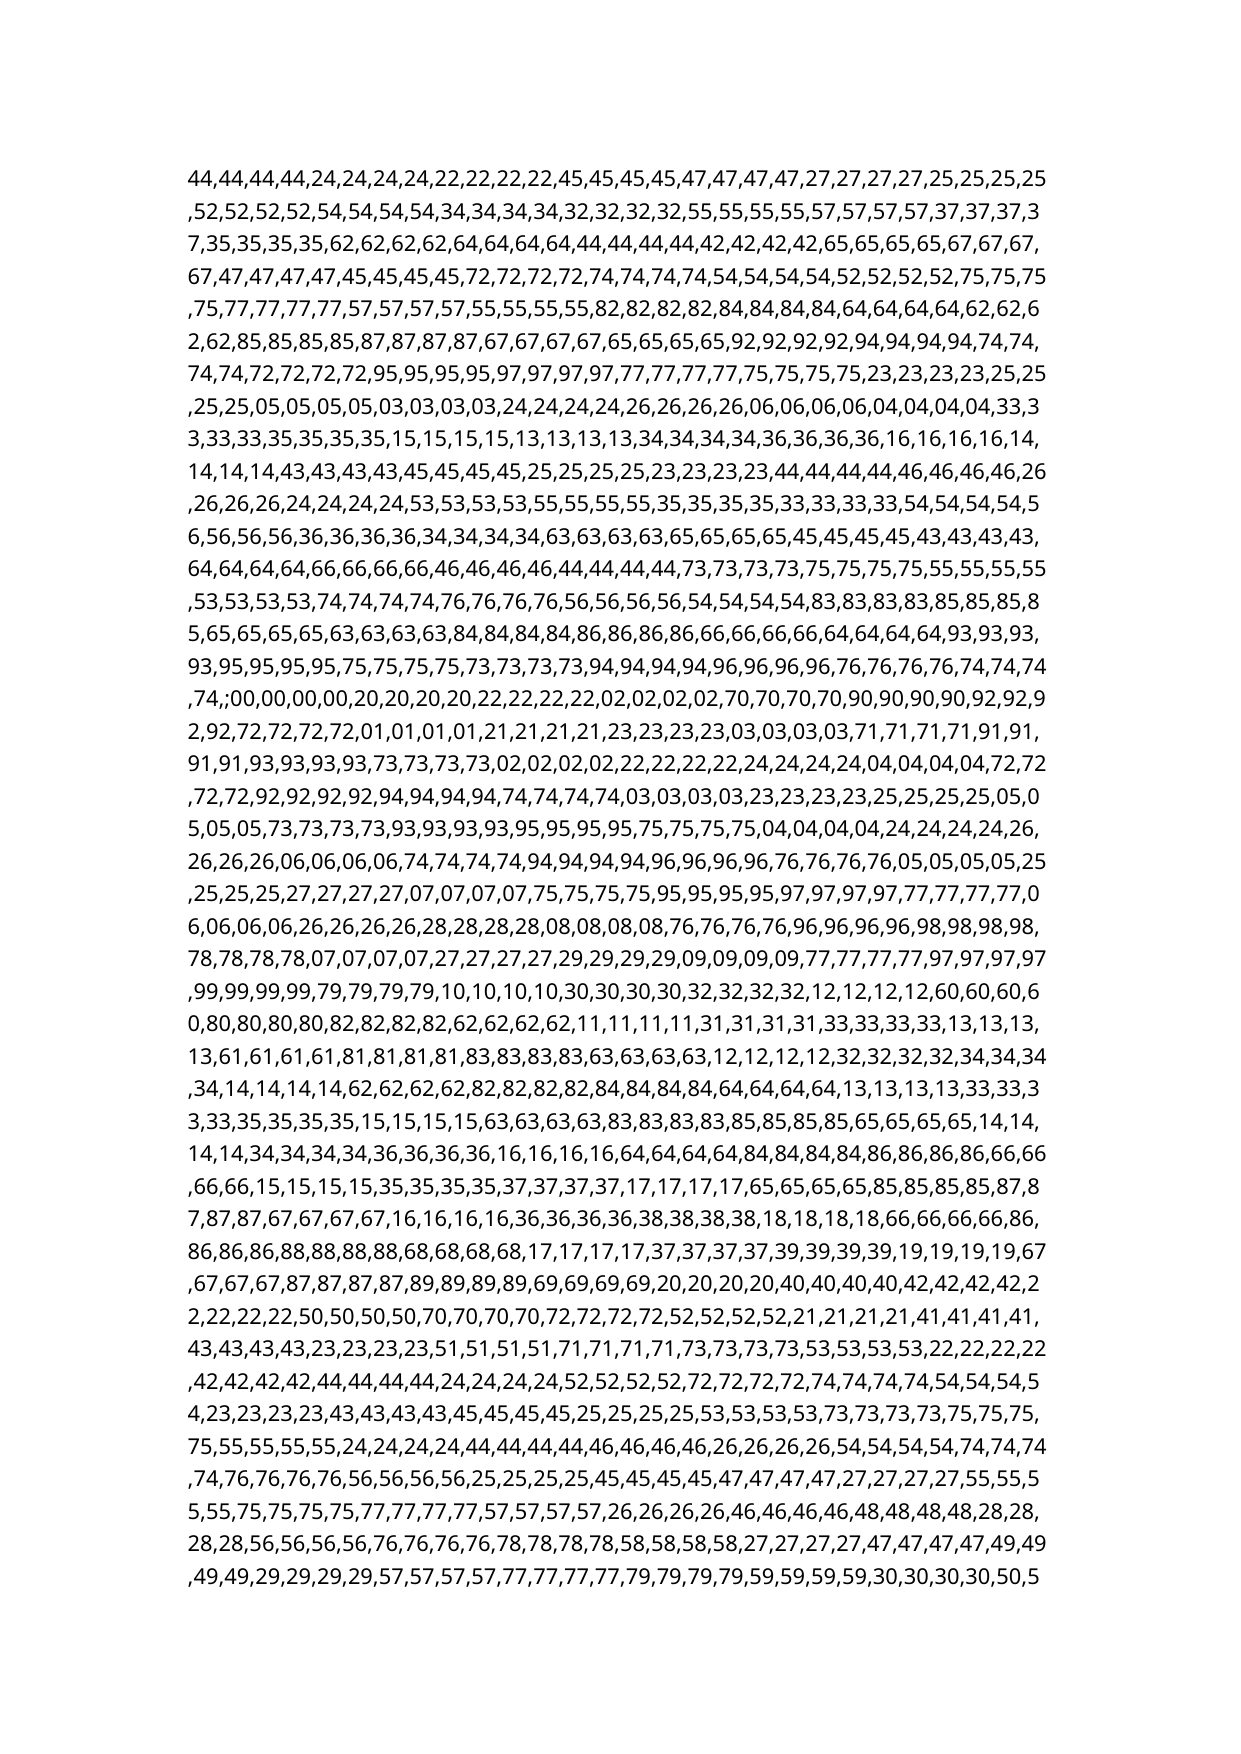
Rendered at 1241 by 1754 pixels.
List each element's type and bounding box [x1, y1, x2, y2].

text [187, 162, 1053, 1592]
